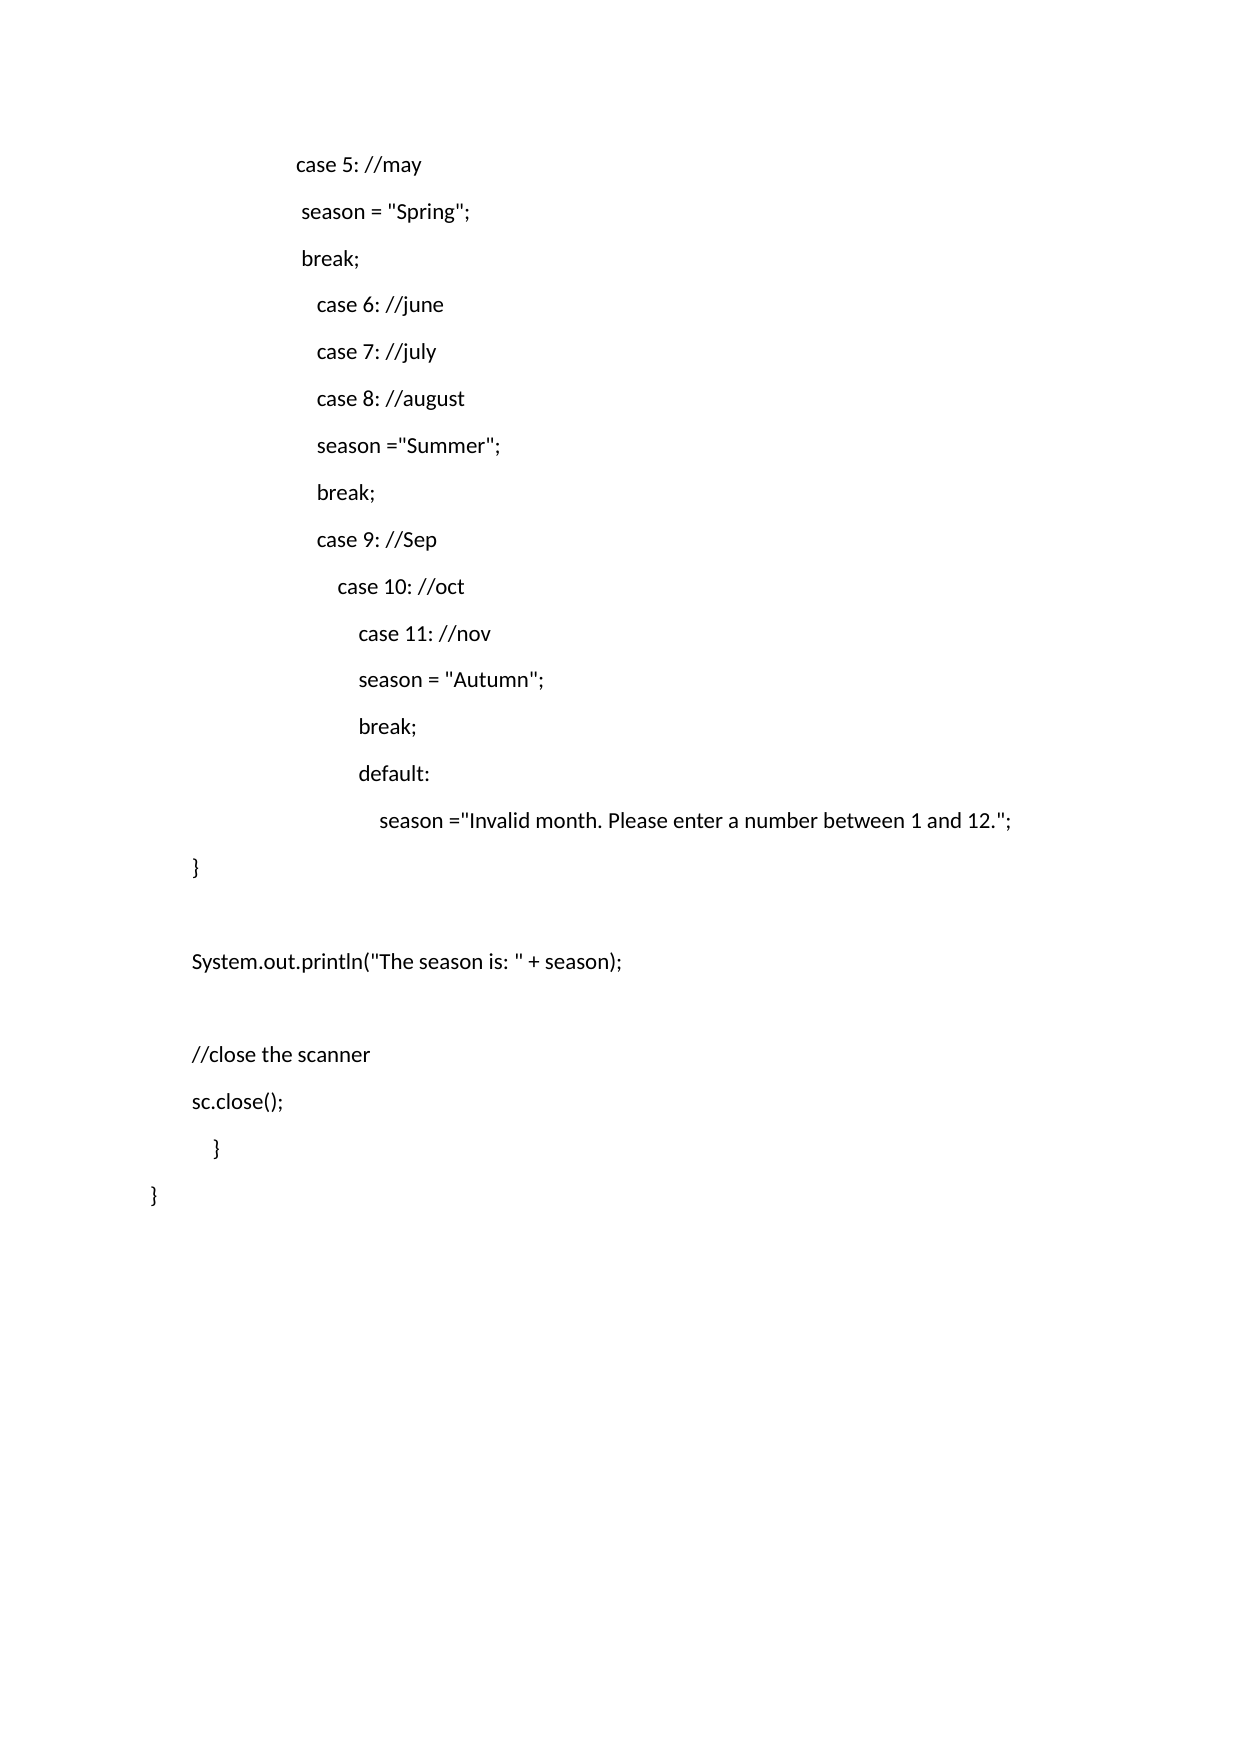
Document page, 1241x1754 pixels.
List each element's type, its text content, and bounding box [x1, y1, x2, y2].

text } [150, 853, 1090, 881]
text case 8: //august [150, 384, 1090, 412]
text break; [150, 244, 1090, 272]
text season = "Spring"; [150, 197, 1090, 225]
text default: [150, 759, 1090, 787]
text //close the scanner [150, 1041, 1090, 1069]
text season ="Summer"; [150, 431, 1090, 459]
text case 5: //may [150, 150, 1090, 178]
text } [150, 1134, 1090, 1162]
text case 11: //nov [150, 619, 1090, 647]
text case 9: //Sep [150, 525, 1090, 553]
text break; [150, 478, 1090, 506]
text sc.close(); [150, 1087, 1090, 1116]
text case 6: //june [150, 291, 1090, 319]
text season = "Autumn"; [150, 666, 1090, 694]
text case 7: //july [150, 337, 1090, 366]
text System.out.println("The season is: " + season); [150, 947, 1090, 975]
text } [150, 1181, 1090, 1209]
text season ="Invalid month. Please enter a number between 1 and 12."; [150, 806, 1090, 834]
text break; [150, 712, 1090, 741]
text case 10: //oct [150, 572, 1090, 600]
